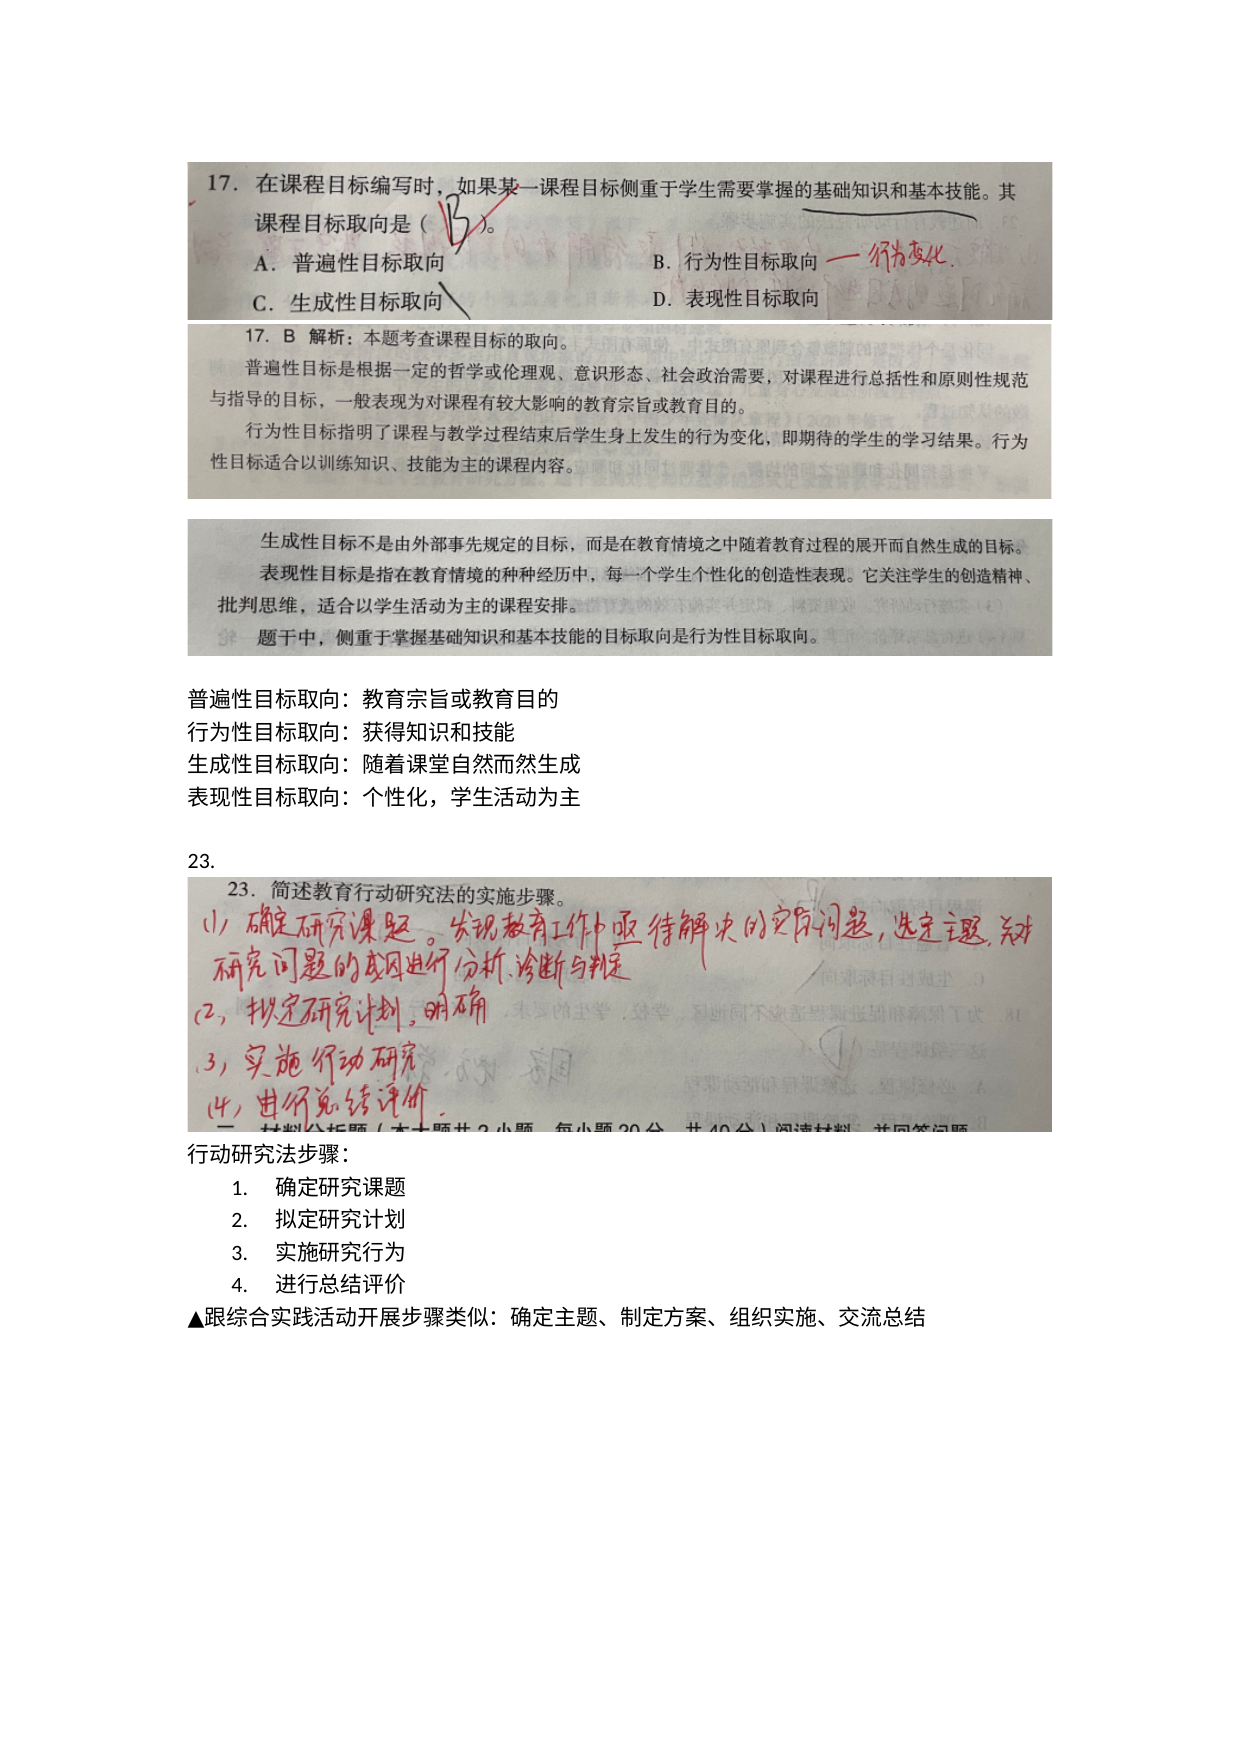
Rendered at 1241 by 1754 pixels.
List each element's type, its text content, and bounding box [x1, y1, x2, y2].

picture [187, 324, 1052, 499]
text 行为性目标取向：获得知识和技能 [187, 714, 1053, 747]
picture [187, 877, 1052, 1132]
text 行动研究法步骤： [187, 1137, 1053, 1169]
list 实施研究行为 [187, 1234, 1053, 1267]
picture [187, 519, 1053, 656]
text 表现性目标取向：个性化，学生活动为主 [187, 779, 1053, 812]
list ▲跟综合实践活动开展步骤类似：确定主题、制定方案、组织实施、交流总结 [187, 1299, 1053, 1332]
text 23. [187, 844, 1053, 877]
list 拟定研究计划 [187, 1202, 1053, 1234]
picture [187, 162, 1053, 320]
text 普遍性目标取向：教育宗旨或教育目的 [187, 682, 1053, 714]
list 确定研究课题 [187, 1169, 1053, 1202]
text 生成性目标取向：随着课堂自然而然生成 [187, 747, 1053, 779]
list 进行总结评价 [187, 1267, 1053, 1299]
